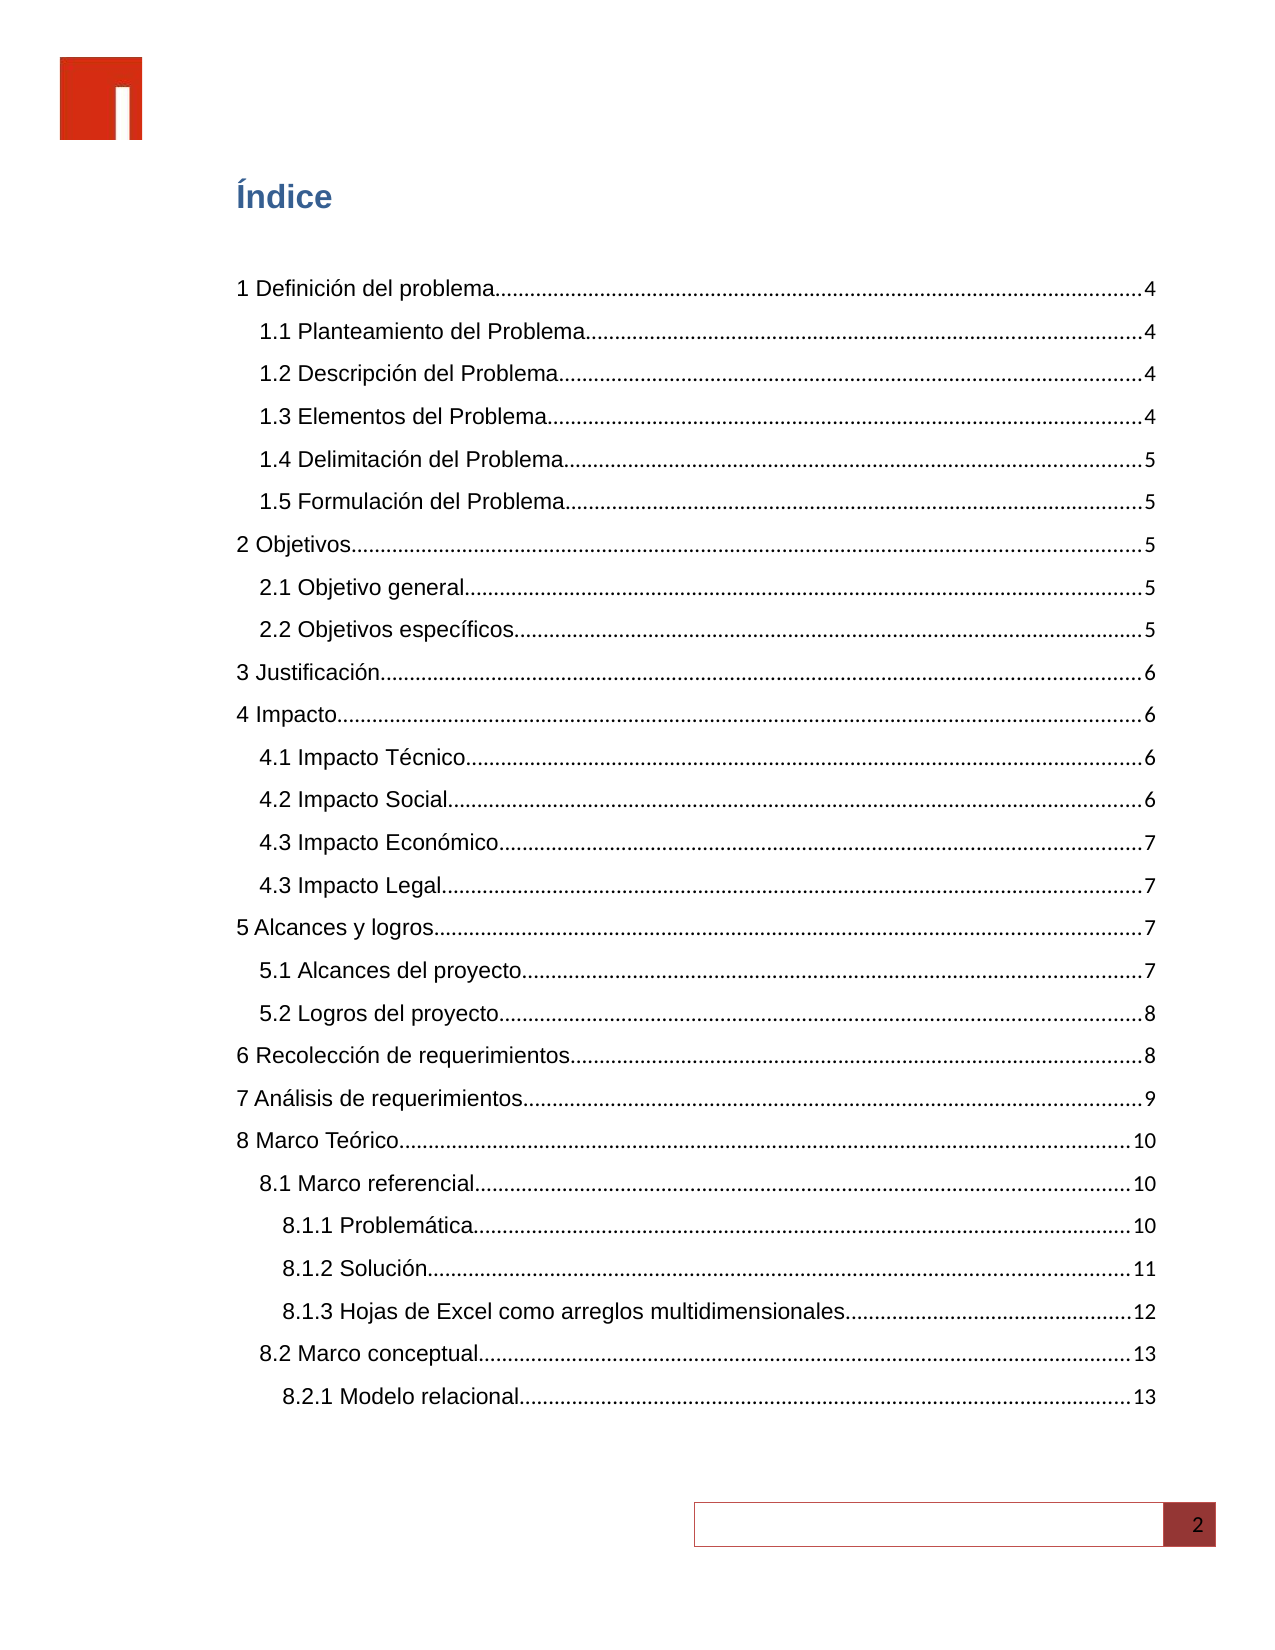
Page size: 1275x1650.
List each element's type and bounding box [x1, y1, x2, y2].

picture [59, 57, 143, 140]
